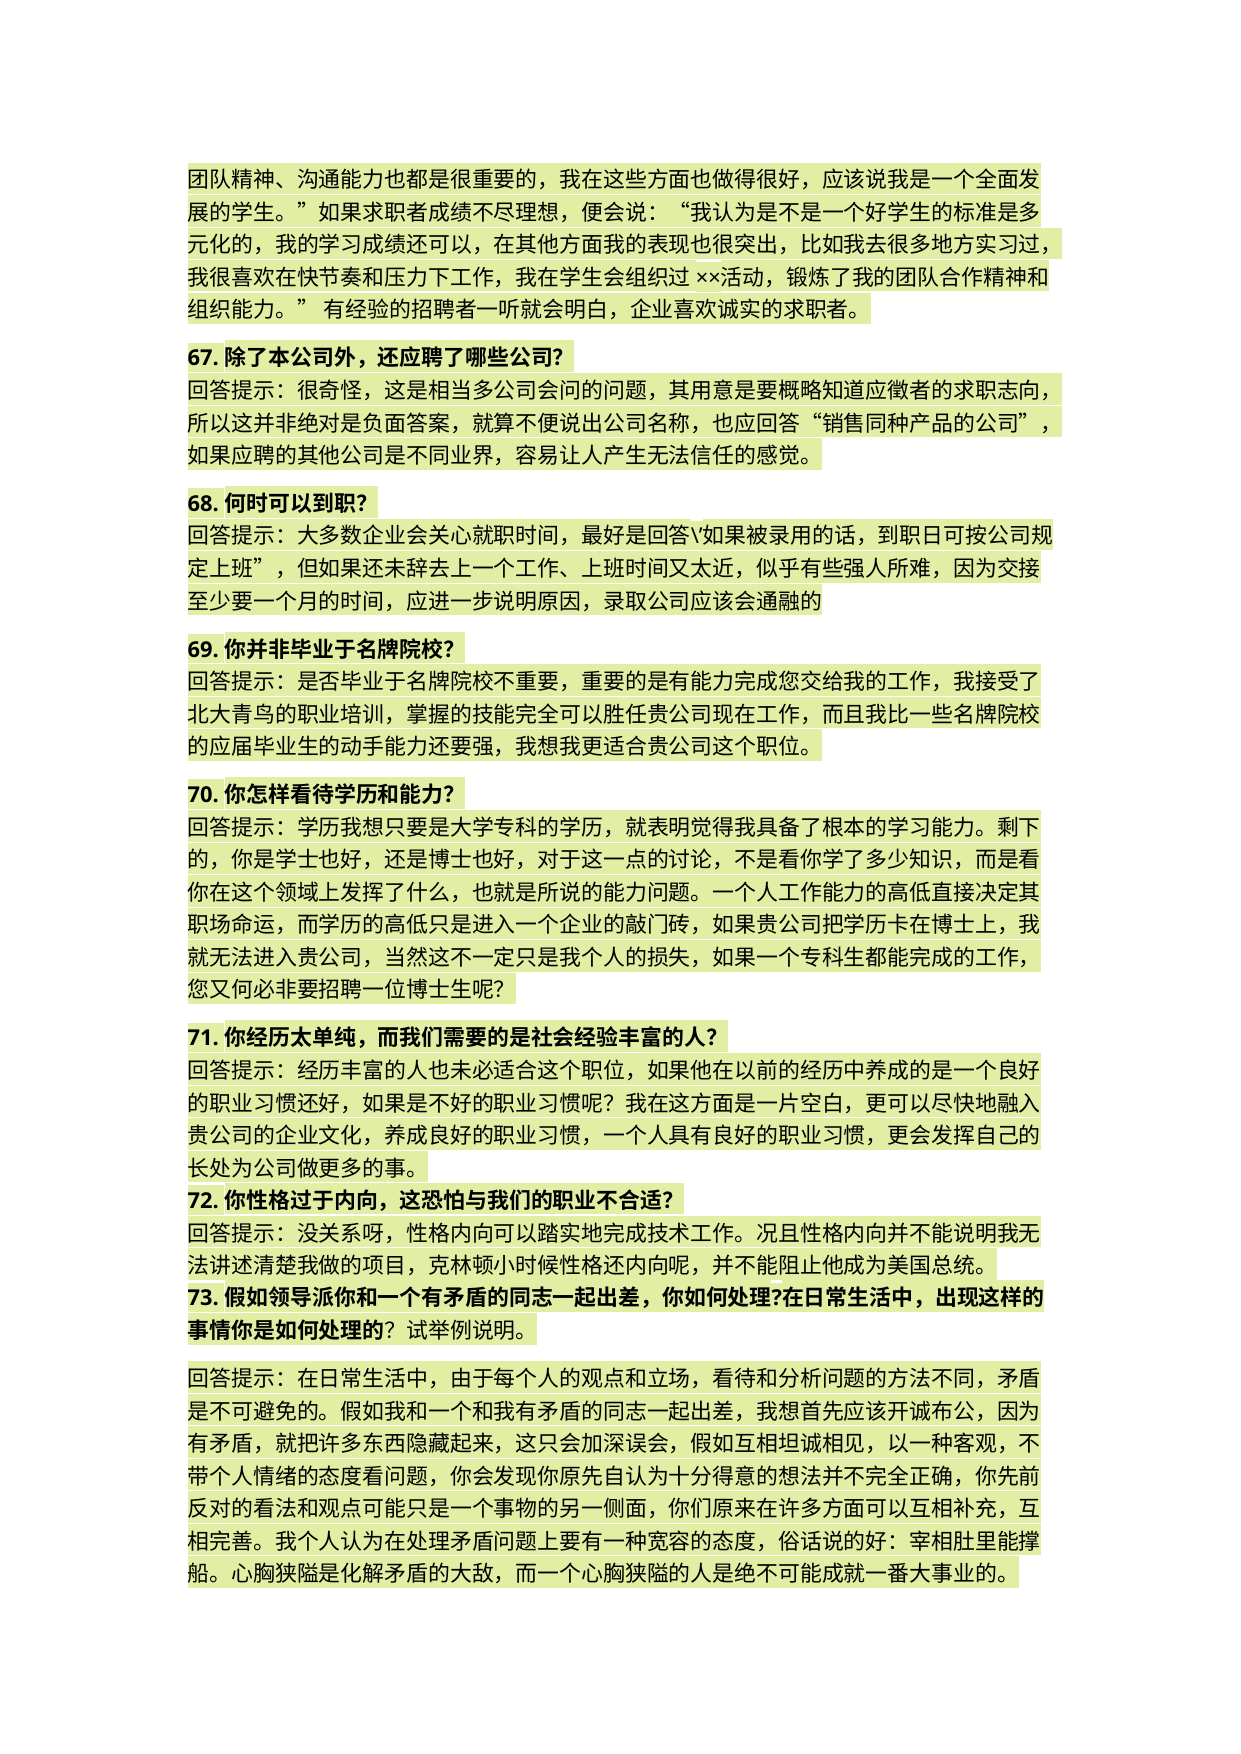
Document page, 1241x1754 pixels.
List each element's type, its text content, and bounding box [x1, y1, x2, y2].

text 68. 何时可以到职？ 回答提示：大多数企业会关心就职时间，最好是回答\’如果被录用的话，到职日可按公司规定上班”，但如果还未辞去上一个工作、上班时间又太近，似乎有些强人所难，因为交接至少要一个月的时间，应进一步说明原因，录取公司应该会通融的 [187, 486, 1053, 616]
text 67. 除了本公司外，还应聘了哪些公司？ 回答提示：很奇怪，这是相当多公司会问的问题，其用意是要概略知道应徵者的求职志向，所以这并非绝对是负面答案，就算不便说出公司名称，也应回答“销售同种产品的公司”，如果应聘的其他公司是不同业界，容易让人产生无法信任的感觉。 [187, 340, 1053, 470]
text 70. 你怎样看待学历和能力？ 回答提示：学历我想只要是大学专科的学历，就表明觉得我具备了根本的学习能力。剩下的，你是学士也好，还是博士也好，对于这一点的讨论，不是看你学了多少知识，而是看你在这个领域上发挥了什么，也就是所说的能力问题。一个人工作能力的高低直接决定其职场命运，而学历的高低只是进入一个企业的敲门砖，如果贵公司把学历卡在博士上，我就无法进入贵公司，当然这不一定只是我个人的损失，如果一个专科生都能完成的工作，您又何必非要招聘一位博士生呢？ [187, 777, 1053, 1004]
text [187, 162, 1053, 324]
text 69. 你并非毕业于名牌院校？ 回答提示：是否毕业于名牌院校不重要，重要的是有能力完成您交给我的工作，我接受了北大青鸟的职业培训，掌握的技能完全可以胜任贵公司现在工作，而且我比一些名牌院校的应届毕业生的动手能力还要强，我想我更适合贵公司这个职位。 [187, 631, 1053, 761]
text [187, 1361, 1053, 1588]
text 71. 你经历太单纯，而我们需要的是社会经验丰富的人？ 回答提示：经历丰富的人也未必适合这个职位，如果他在以前的经历中养成的是一个良好的职业习惯还好，如果是不好的职业习惯呢？我在这方面是一片空白，更可以尽快地融入贵公司的企业文化，养成良好的职业习惯，一个人具有良好的职业习惯，更会发挥自己的长处为公司做更多的事。 72. 你性格过于内向，这恐怕与我们的职业不合适？ 回答提示：没关系呀，性格内向可以踏实地完成技术工作。况且性格内向并不能说明我无法讲述清楚我做的项目，克林顿小时候性格还内向呢，并不能阻止他成为美国总统。 73. 假如领导派你和一个有矛盾的同志一起出差，你如何处理?在日常生活中，出现这样的事情你是如何处理的？试举例说明。 [187, 1020, 1053, 1345]
